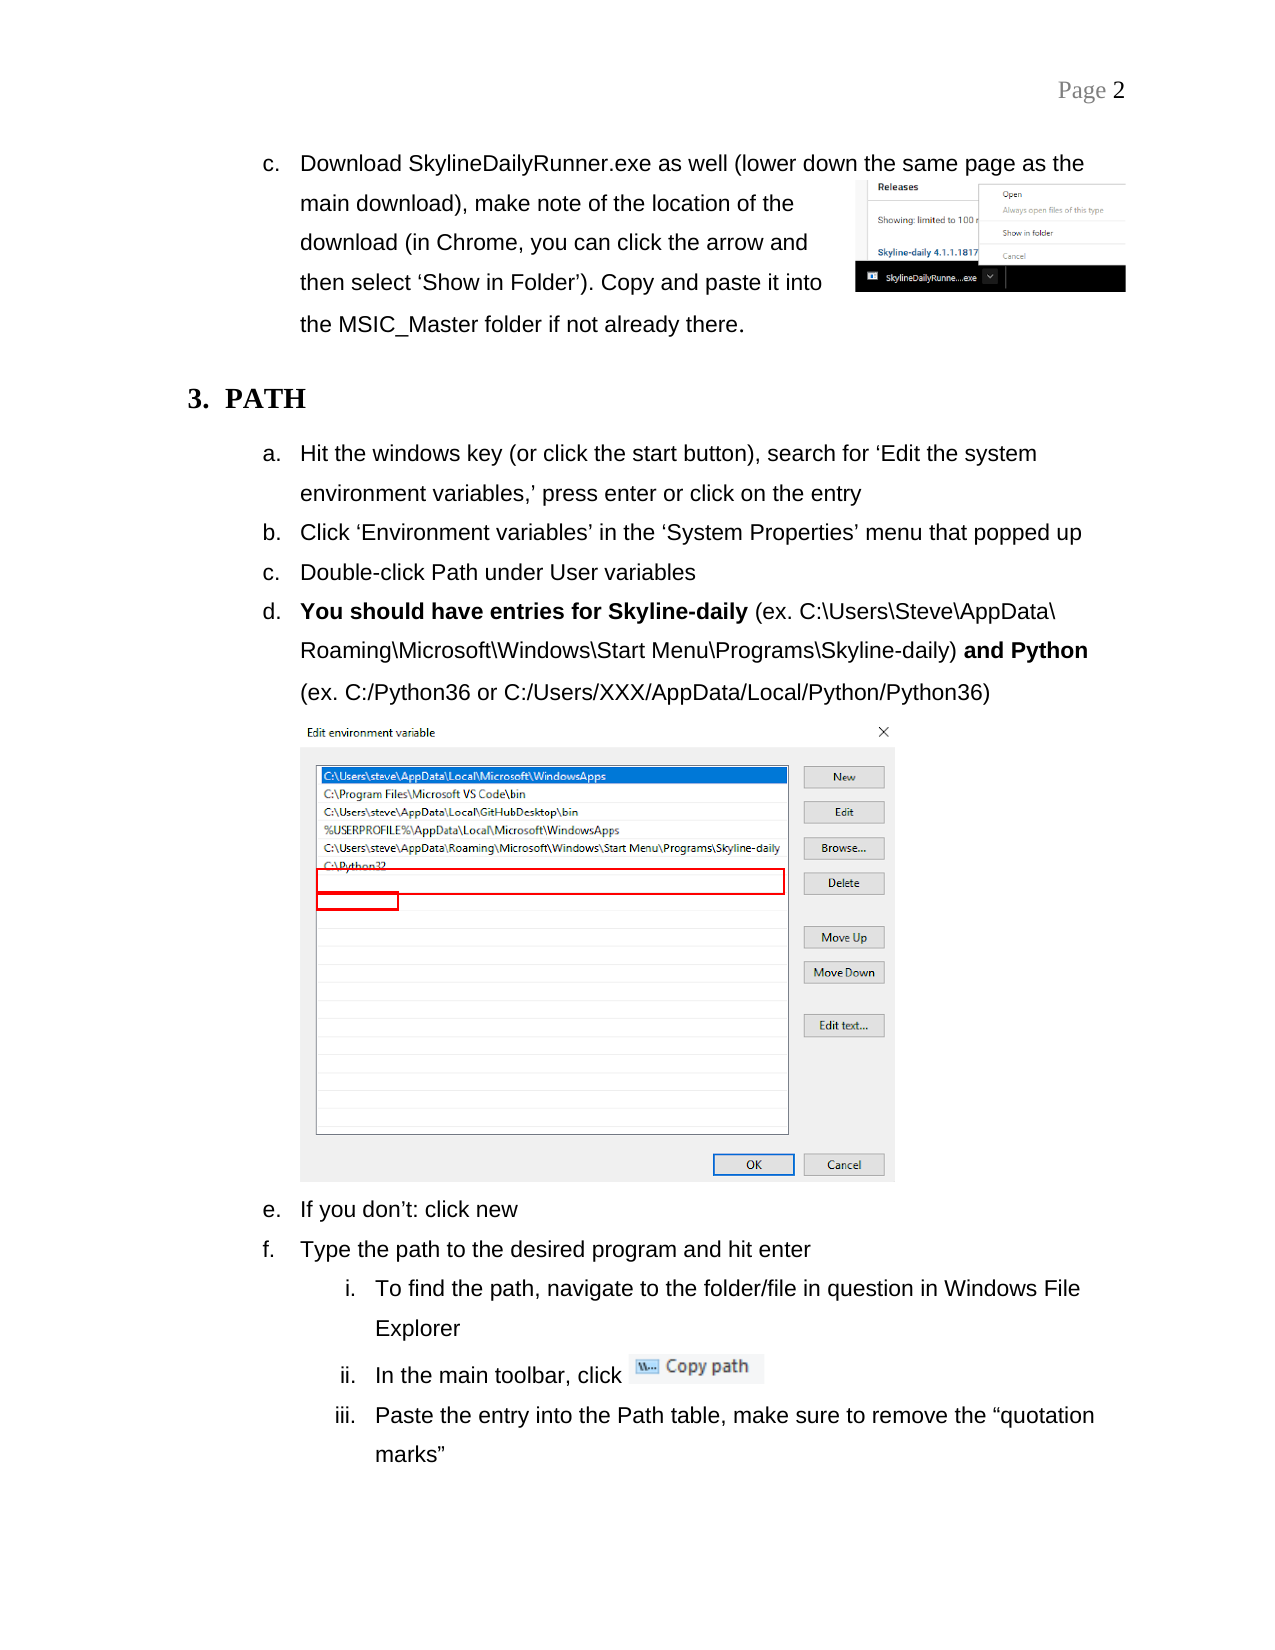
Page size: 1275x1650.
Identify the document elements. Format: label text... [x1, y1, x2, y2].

list Click ‘Environment variables’ in the ‘System Properties’ menu that popped up [262, 519, 1125, 545]
list Hit the windows key (or click the start button), search for ‘Edit the system environment variables,’ press enter or click on the entry [262, 440, 1125, 506]
list Download SkylineDailyRunner.exe as well (lower down the same page as the main download), make note of the location of the download (in Chrome, you can click the arrow and then select ‘Show in Folder’). Copy and paste it into the MSIC_Master folder if not already there. [262, 150, 1125, 338]
list In the main toolbar, click [356, 1354, 1125, 1389]
picture [300, 720, 895, 1182]
list To find the path, navigate to the folder/file in question in Windows File Explorer [356, 1275, 1125, 1341]
picture [628, 1354, 765, 1384]
list Type the path to the desired program and hit enter [262, 1236, 1125, 1262]
list Paste the entry into the Path table, make sure to remove the “quotation marks” [356, 1402, 1125, 1468]
picture [855, 180, 1126, 292]
subtitle PATH [187, 381, 1125, 415]
list If you don’t: click new [262, 1196, 1125, 1222]
list Double-click Path under User variables [262, 558, 1125, 585]
